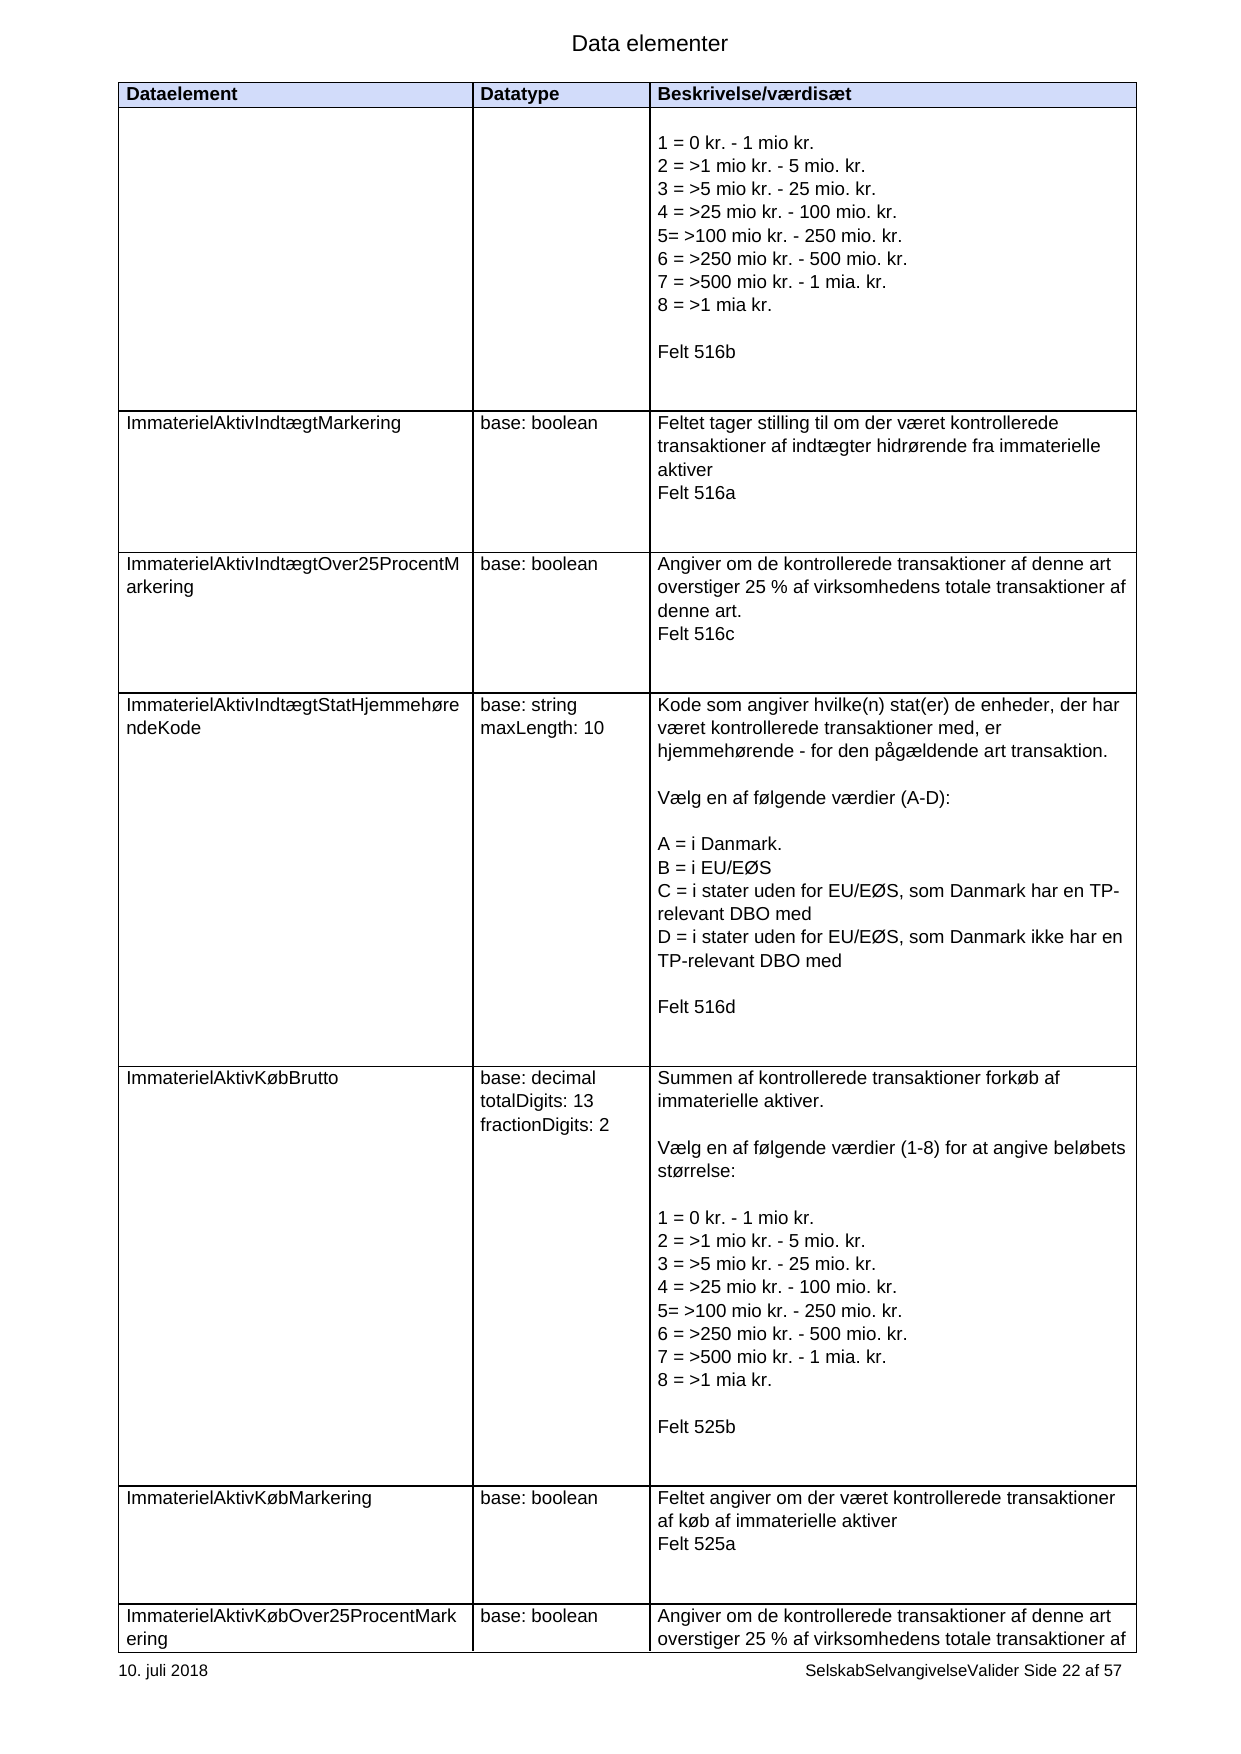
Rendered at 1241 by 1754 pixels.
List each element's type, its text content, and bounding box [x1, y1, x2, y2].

table_cell Angiver om de kontrollerede transaktioner af denne art overstiger 25 % af virksomhedens totale transaktioner af denne art. Felt 516c [651, 553, 1136, 692]
table_header Datatype [474, 83, 649, 107]
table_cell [651, 108, 1136, 410]
table_cell ImmaterielAktivIndtægtStatHjemmehørendeKode [119, 694, 472, 1066]
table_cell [119, 108, 472, 410]
table_cell Feltet angiver om der været kontrollerede transaktioner af køb af immaterielle aktiver Felt 525a [651, 1487, 1136, 1603]
table_cell base: string maxLength: 10 [474, 694, 649, 1066]
table_cell base: boolean [474, 1487, 649, 1603]
table_cell ImmaterielAktivKøbBrutto [119, 1067, 472, 1485]
table_header Beskrivelse/værdisæt [651, 83, 1136, 107]
table_cell base: boolean [474, 412, 649, 551]
table_cell ImmaterielAktivKøbMarkering [119, 1487, 472, 1603]
table_cell Feltet tager stilling til om der været kontrollerede transaktioner af indtægter hidrørende fra immaterielle aktiver Felt 516a [651, 412, 1136, 551]
table_cell Kode som angiver hvilke(n) stat(er) de enheder, der har været kontrollerede transaktioner med, er hjemmehørende - for den pågældende art transaktion. Vælg en af følgende værdier (A-D): A = i Danmark. B = i EU/EØS C = i stater uden for EU/EØS, som Danmark har en TP-relevant DBO med D = i stater uden for EU/EØS, som Danmark ikke har en TP-relevant DBO med Felt 516d [651, 694, 1136, 1066]
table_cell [119, 1605, 472, 1651]
table_header Dataelement [119, 83, 472, 107]
table_cell ImmaterielAktivIndtægtMarkering [119, 412, 472, 551]
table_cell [651, 1605, 1136, 1651]
table_cell base: boolean [474, 553, 649, 692]
table_cell Summen af kontrollerede transaktioner forkøb af immaterielle aktiver. Vælg en af følgende værdier (1-8) for at angive beløbets størrelse: 1 = 0 kr. - 1 mio kr. 2 = >1 mio kr. - 5 mio. kr. 3 = >5 mio kr. - 25 mio. kr. 4 = >25 mio kr. - 100 mio. kr. 5= >100 mio kr. - 250 mio. kr. 6 = >250 mio kr. - 500 mio. kr. 7 = >500 mio kr. - 1 mia. kr. 8 = >1 mia kr. Felt 525b [651, 1067, 1136, 1485]
table_cell ImmaterielAktivIndtægtOver25ProcentMarkering [119, 553, 472, 692]
table_cell base: boolean [474, 1605, 649, 1651]
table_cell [474, 108, 649, 410]
table_cell base: decimal totalDigits: 13 fractionDigits: 2 [474, 1067, 649, 1485]
